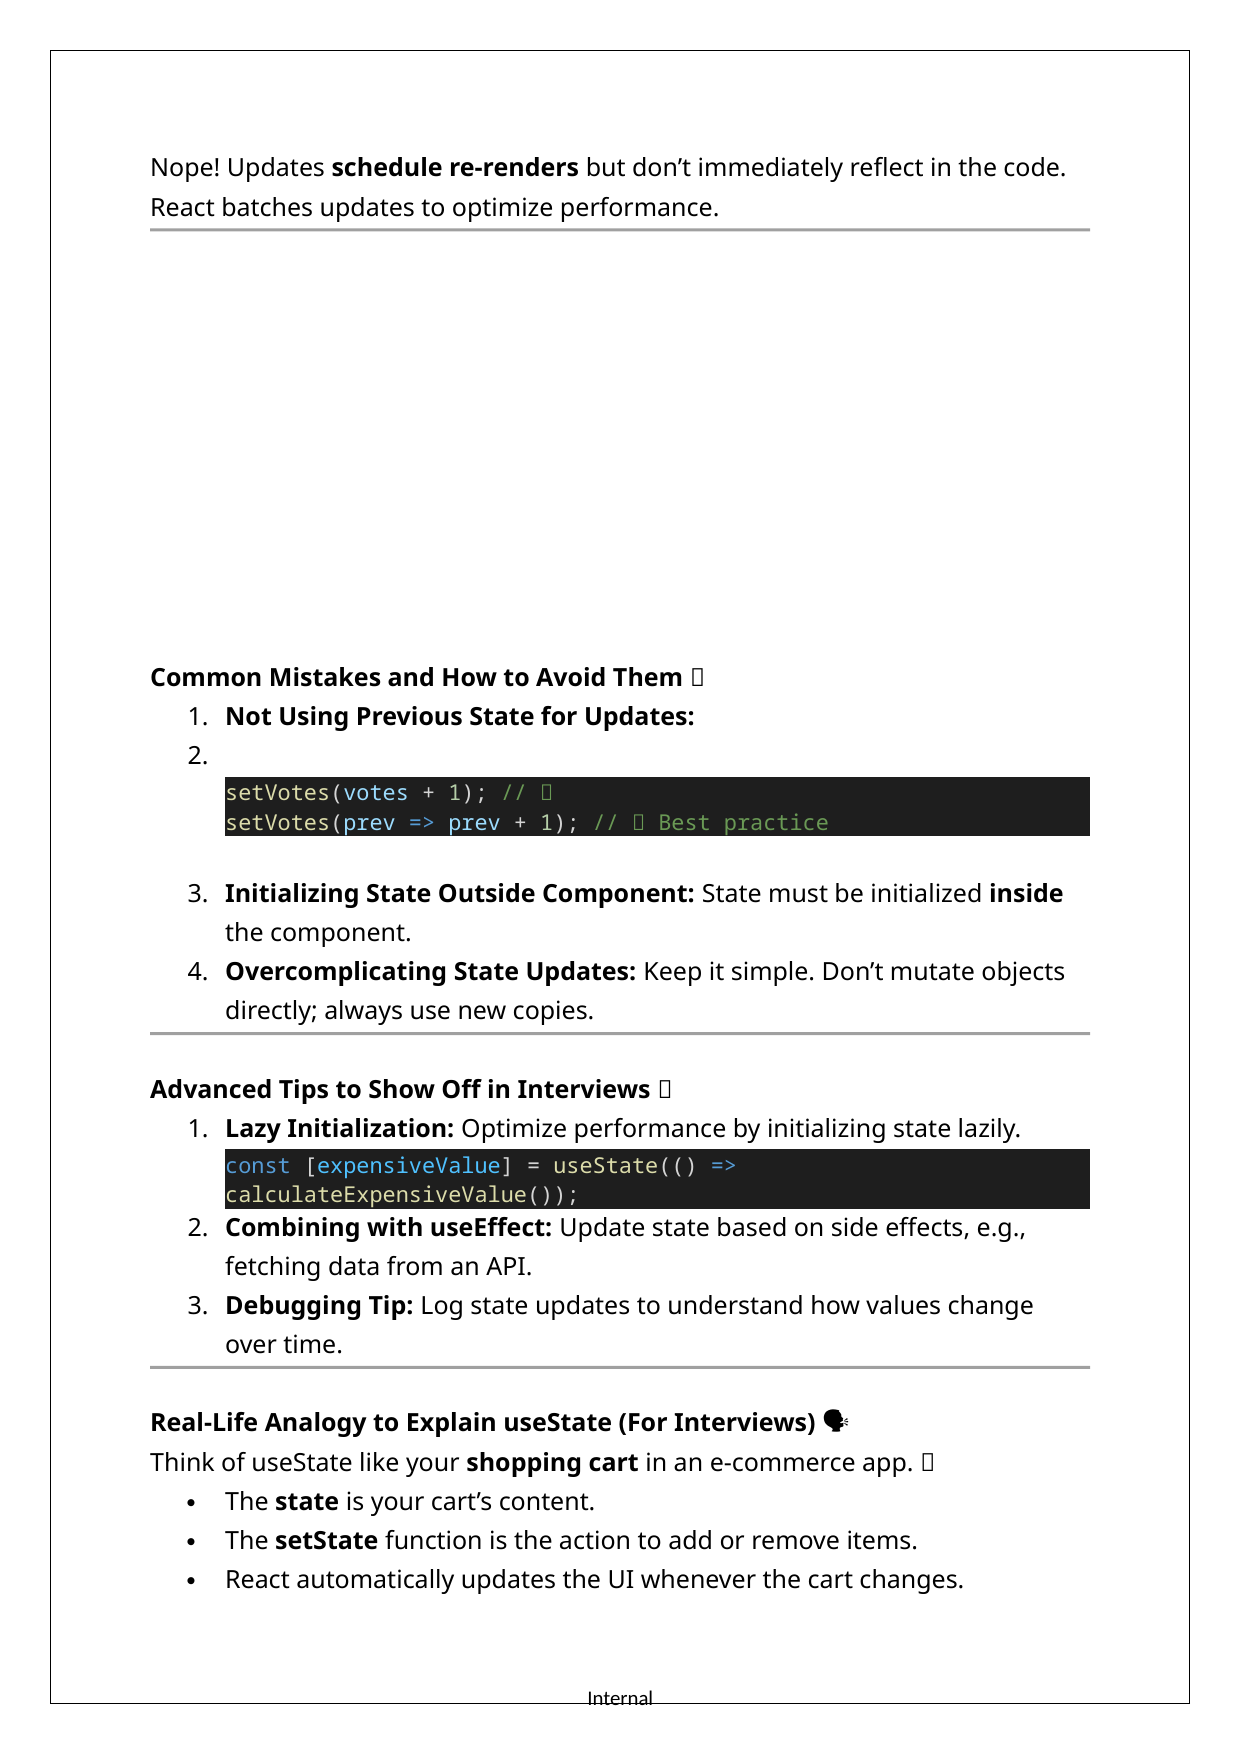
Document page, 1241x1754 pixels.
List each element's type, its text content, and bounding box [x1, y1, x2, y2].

list const [expensiveValue] = useState(() => calculateExpensiveValue()); [225, 1149, 1090, 1209]
list Initializing State Outside Component: State must be initialized inside the component. [187, 875, 1090, 949]
list React automatically updates the UI whenever the cart changes. [187, 1562, 1090, 1596]
list Not Using Previous State for Updates: [187, 698, 1090, 732]
text Nope! Updates schedule re-renders but don’t immediately reflect in the code. React batches updates to optimize performance. [150, 150, 1090, 223]
text Real-Life Analogy to Explain useState (For Interviews) 🗣️ [150, 1405, 1090, 1439]
text Advanced Tips to Show Off in Interviews 💡 [150, 1071, 1090, 1105]
list The setState function is the action to add or remove items. [187, 1522, 1090, 1557]
list setVotes(prev => prev + 1); // ✅ Best practice [225, 806, 1090, 836]
list setVotes(votes + 1); // ❌ [225, 777, 1090, 806]
list Lazy Initialization: Optimize performance by initializing state lazily. [187, 1110, 1090, 1144]
list Overcomplicating State Updates: Keep it simple. Don’t mutate objects directly; always use new copies. [187, 954, 1090, 1027]
list Combining with useEffect: Update state based on side effects, e.g., fetching data from an API. [187, 1209, 1090, 1282]
text Think of useState like your shopping cart in an e-commerce app. 🛒 [150, 1444, 1090, 1478]
text Common Mistakes and How to Avoid Them 🚫 [150, 659, 1090, 693]
list Debugging Tip: Log state updates to understand how values change over time. [187, 1287, 1090, 1361]
list The state is your cart’s content. [187, 1483, 1090, 1517]
